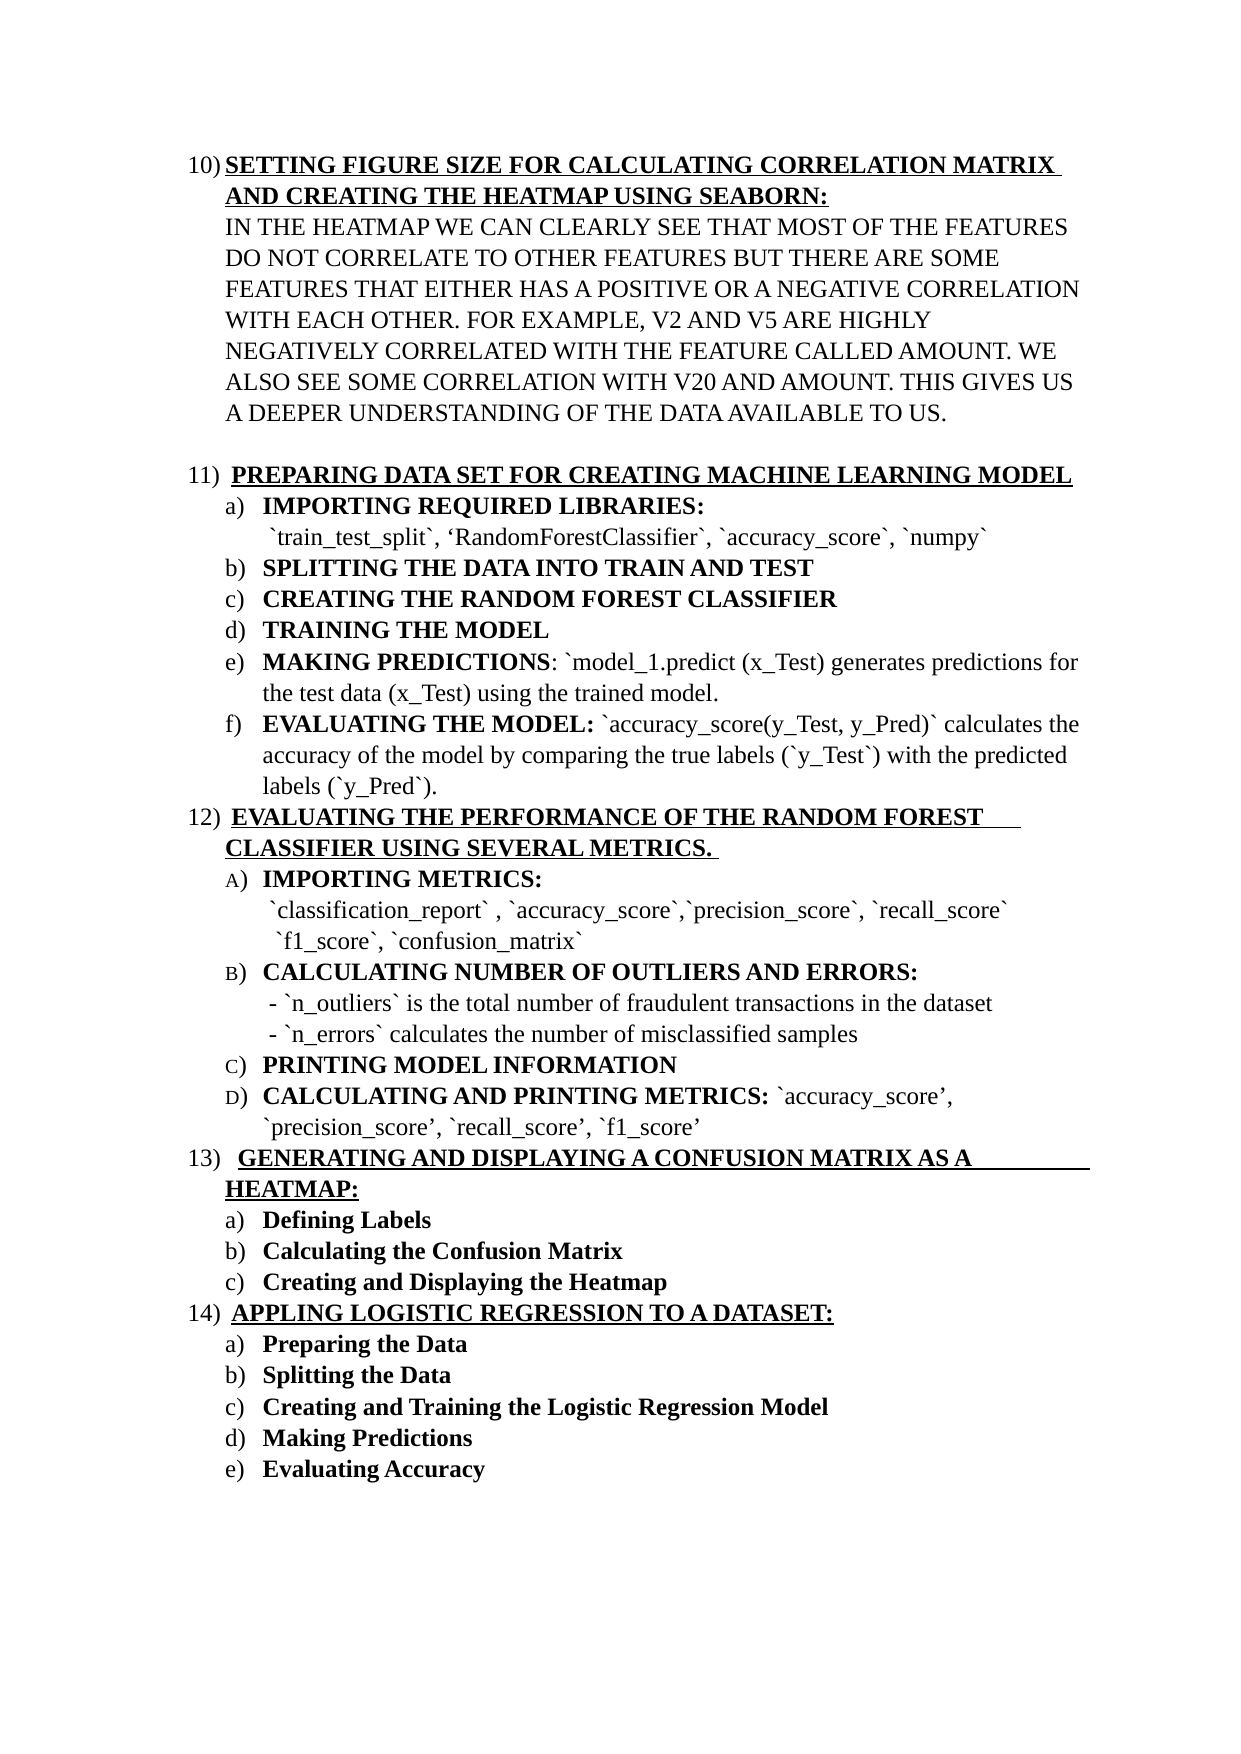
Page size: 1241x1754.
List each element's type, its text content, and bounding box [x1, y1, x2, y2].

list Making Predictions: `model_1.predict (x_Test) generates predictions for the test data (x_Test) using the trained model. [225, 647, 1090, 706]
list `train_test_split`, ‘RandomForestClassifier`, `accuracy_score`, `numpy` [262, 522, 1090, 551]
list Evaluating Accuracy [225, 1454, 1090, 1482]
list Creating and Training the Logistic Regression Model [225, 1392, 1090, 1420]
list Training the Model [225, 616, 1090, 644]
list Creating and Displaying the Heatmap [225, 1267, 1090, 1296]
list `f1_score`, `confusion_matrix` [262, 926, 1090, 955]
list evaluating the performance of the Random Forest Classifier using several metrics. [187, 802, 1090, 862]
list Importing Required Libraries: [225, 491, 1090, 520]
list Making Predictions [225, 1423, 1090, 1451]
list Preparing the Data [225, 1329, 1090, 1358]
list Creating the Random Forest Classifier [225, 584, 1090, 613]
list Calculating Number of Outliers and Errors: [225, 957, 1090, 986]
list generating and displaying a confusion matrix as a heatmap: [187, 1143, 1090, 1203]
list PREPARING DATA SET FOR CREATING MACHINE LEARNING MODEL [187, 460, 1090, 489]
list Setting Figure Size FOR Calculating Correlation Matrix AND Creating the Heatmap USING SEABORN: [187, 150, 1090, 210]
list Printing Model Information [225, 1050, 1090, 1079]
list Splitting the Data INTO TRAIN AND TEST [225, 553, 1090, 582]
list Appling logistic regression to a dataset: [187, 1298, 1090, 1327]
list Calculating the Confusion Matrix [225, 1236, 1090, 1265]
list - `n_errors` calculates the number of misclassified samples [262, 1019, 1090, 1048]
list `classification_report` , `accuracy_score`,`precision_score`, `recall_score` [262, 895, 1090, 924]
list Defining Labels [225, 1205, 1090, 1234]
list In the HeatMap we can clearly see that most of the features do not correlate to other features but there are some features that either has a positive or a negative correlation with each other. For example, V2 and V5 are highly negatively correlated with the feature called Amount. We also see some correlation with V20 and Amount. This gives us a deeper understanding of the Data available to us. [225, 212, 1090, 427]
list Evaluating the Model: `accuracy_score(y_Test, y_Pred)` calculates the accuracy of the model by comparing the true labels (`y_Test`) with the predicted labels (`y_Pred`). [225, 709, 1090, 799]
list Importing Metrics: [225, 864, 1090, 893]
list - `n_outliers` is the total number of fraudulent transactions in the dataset [262, 988, 1090, 1017]
list Calculating and Printing Metrics: `accuracy_score’, `precision_score’, `recall_score’, `f1_score’ [225, 1081, 1090, 1141]
list Splitting the Data [225, 1361, 1090, 1389]
